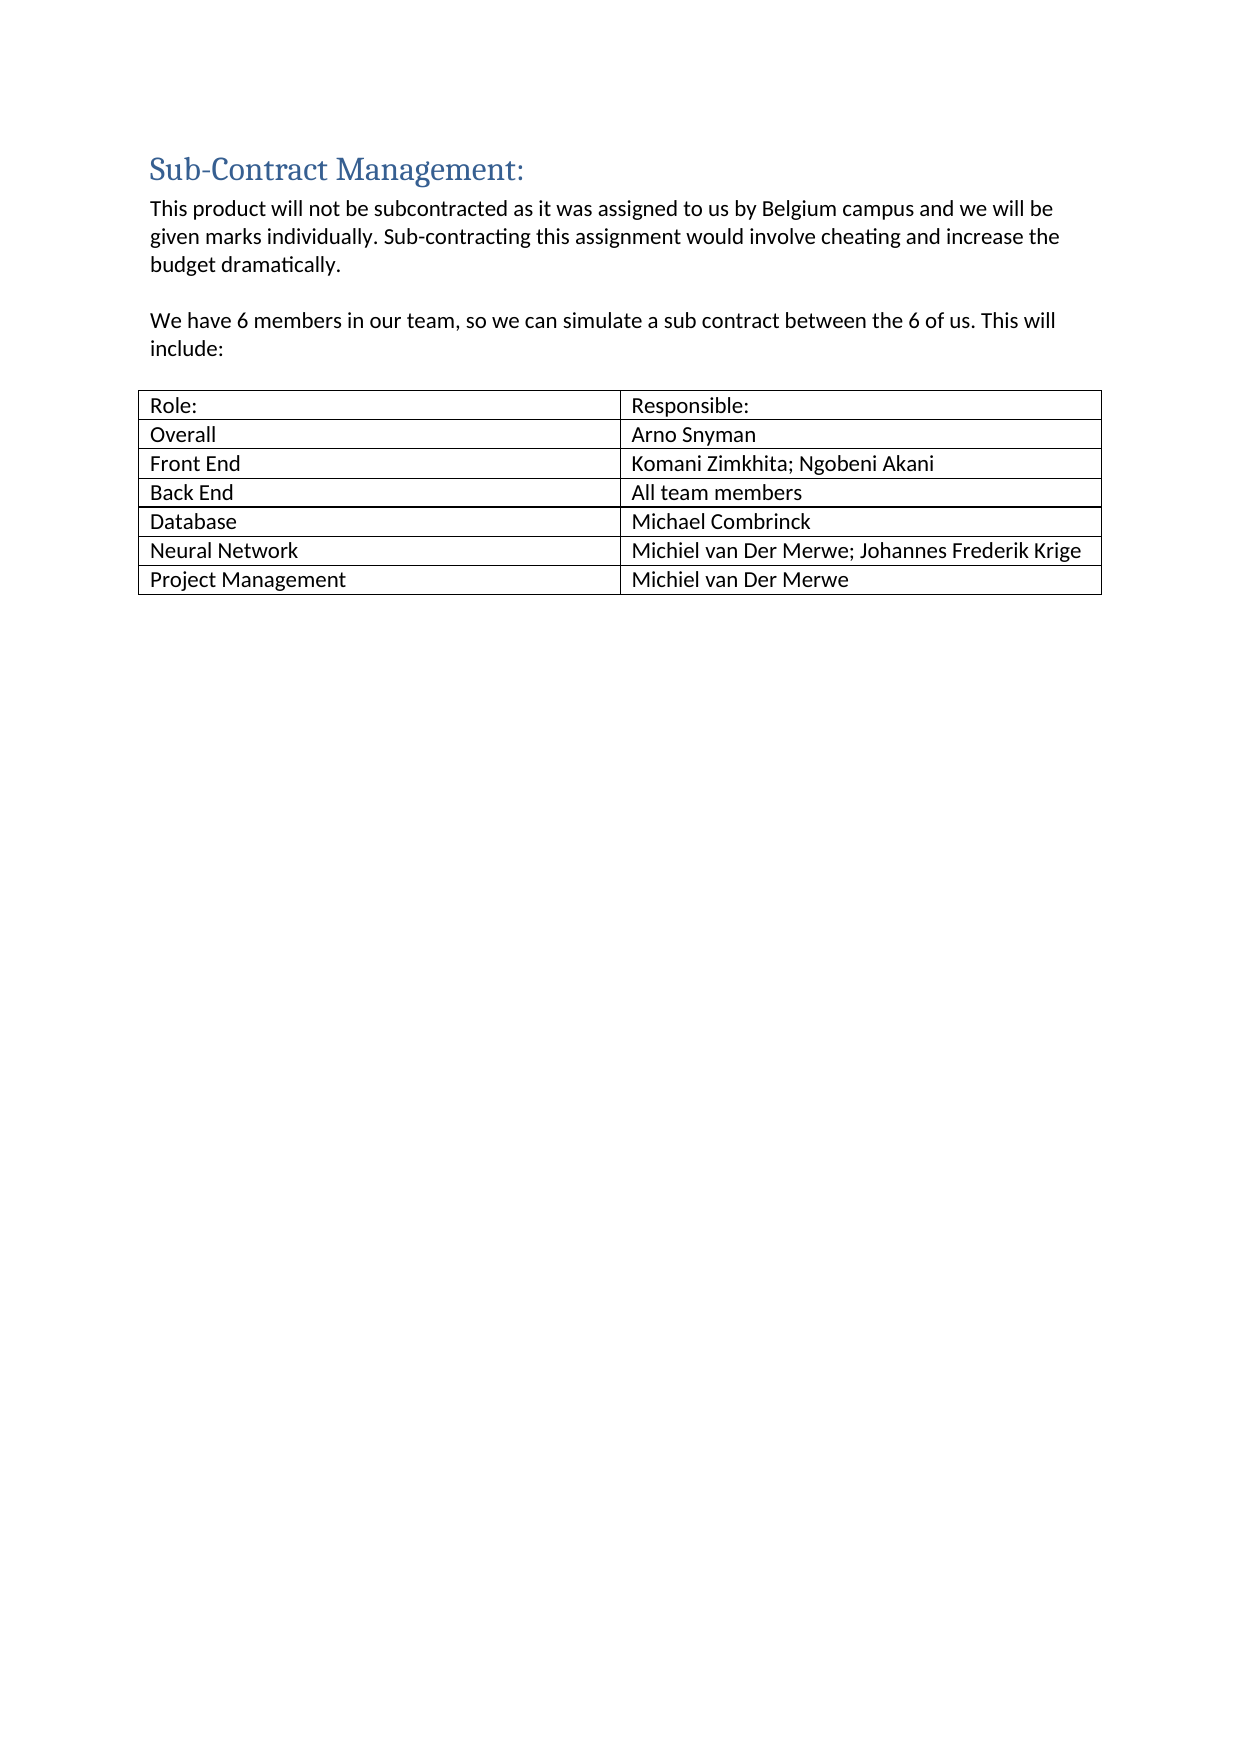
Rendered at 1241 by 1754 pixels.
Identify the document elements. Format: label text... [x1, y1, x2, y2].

table_cell Project Management [139, 566, 620, 594]
table_cell Michael Combrinck [621, 508, 1101, 536]
table_cell Michiel van Der Merwe; Johannes Frederik Krige [621, 537, 1101, 564]
table_cell Arno Snyman [621, 420, 1101, 448]
subtitle Sub-Contract Management: [150, 150, 1090, 188]
table_cell All team members [621, 479, 1101, 506]
table_header Responsible: [621, 391, 1101, 419]
table_header Role: [139, 391, 620, 419]
table_cell Neural Network [139, 537, 620, 564]
table_cell Komani Zimkhita; Ngobeni Akani [621, 449, 1101, 477]
text This product will not be subcontracted as it was assigned to us by Belgium campus and we will be given marks individually. Sub-contracting this assignment would involve cheating and increase the budget dramatically. [150, 194, 1090, 278]
table_cell Michiel van Der Merwe [621, 566, 1101, 594]
table_cell Front End [139, 449, 620, 477]
table_cell Database [139, 508, 620, 536]
text We have 6 members in our team, so we can simulate a sub contract between the 6 of us. This will include: [150, 306, 1090, 362]
table_cell Overall [139, 420, 620, 448]
table_cell Back End [139, 479, 620, 506]
